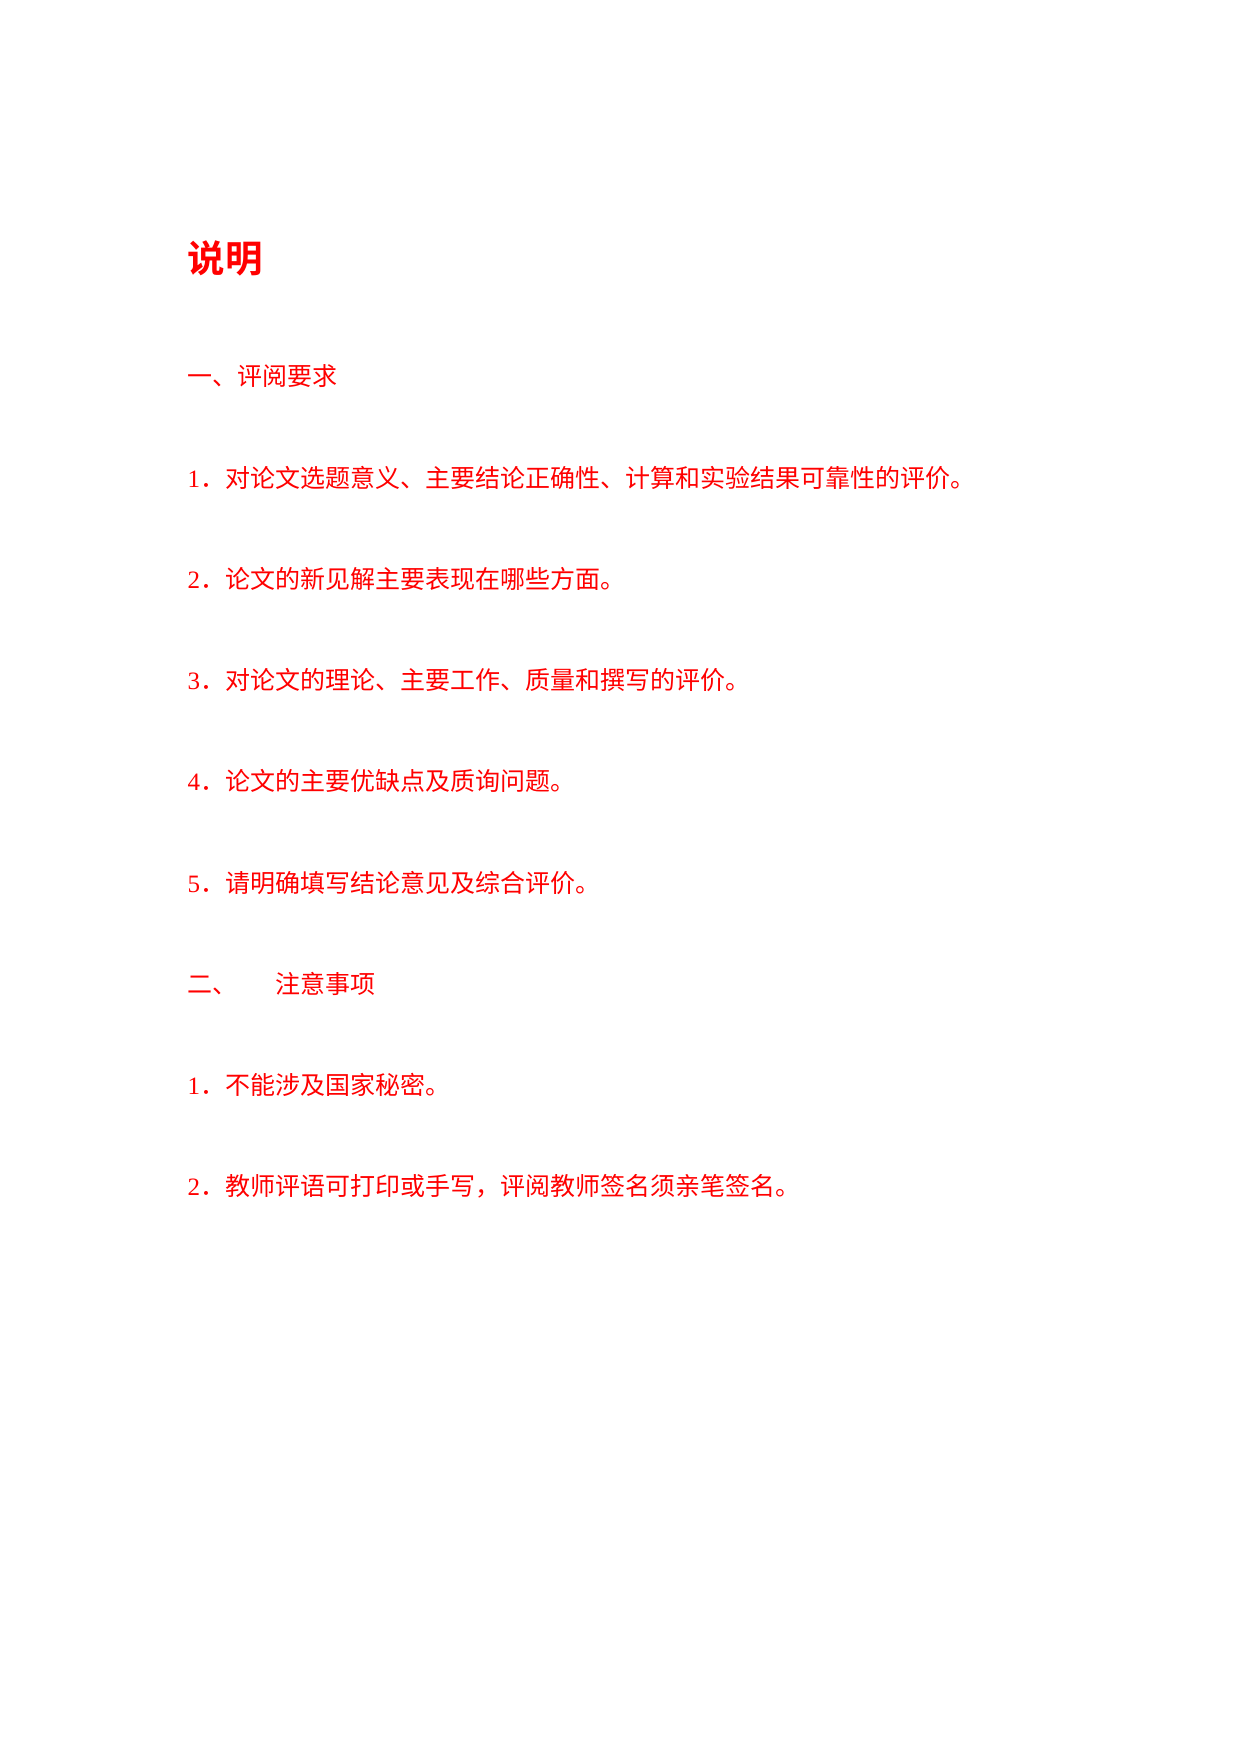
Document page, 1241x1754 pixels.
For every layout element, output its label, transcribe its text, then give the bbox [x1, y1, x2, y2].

text 2．教师评语可打印或手写，评阅教师签名须亲笔签名。 [187, 1152, 1053, 1217]
text 1．对论文选题意义、主要结论正确性、计算和实验结果可靠性的评价。 [187, 444, 1053, 509]
text 一、评阅要求 [187, 342, 1053, 407]
text 1．不能涉及国家秘密。 [187, 1051, 1053, 1116]
text 4．论文的主要优缺点及质询问题。 [187, 747, 1053, 812]
text 说明 [187, 223, 1053, 288]
text 2．论文的新见解主要表现在哪些方面。 [187, 545, 1053, 610]
text 3．对论文的理论、主要工作、质量和撰写的评价。 [187, 646, 1053, 711]
text 5．请明确填写结论意见及综合评价。 [187, 849, 1053, 914]
list 注意事项 [187, 950, 1053, 1015]
